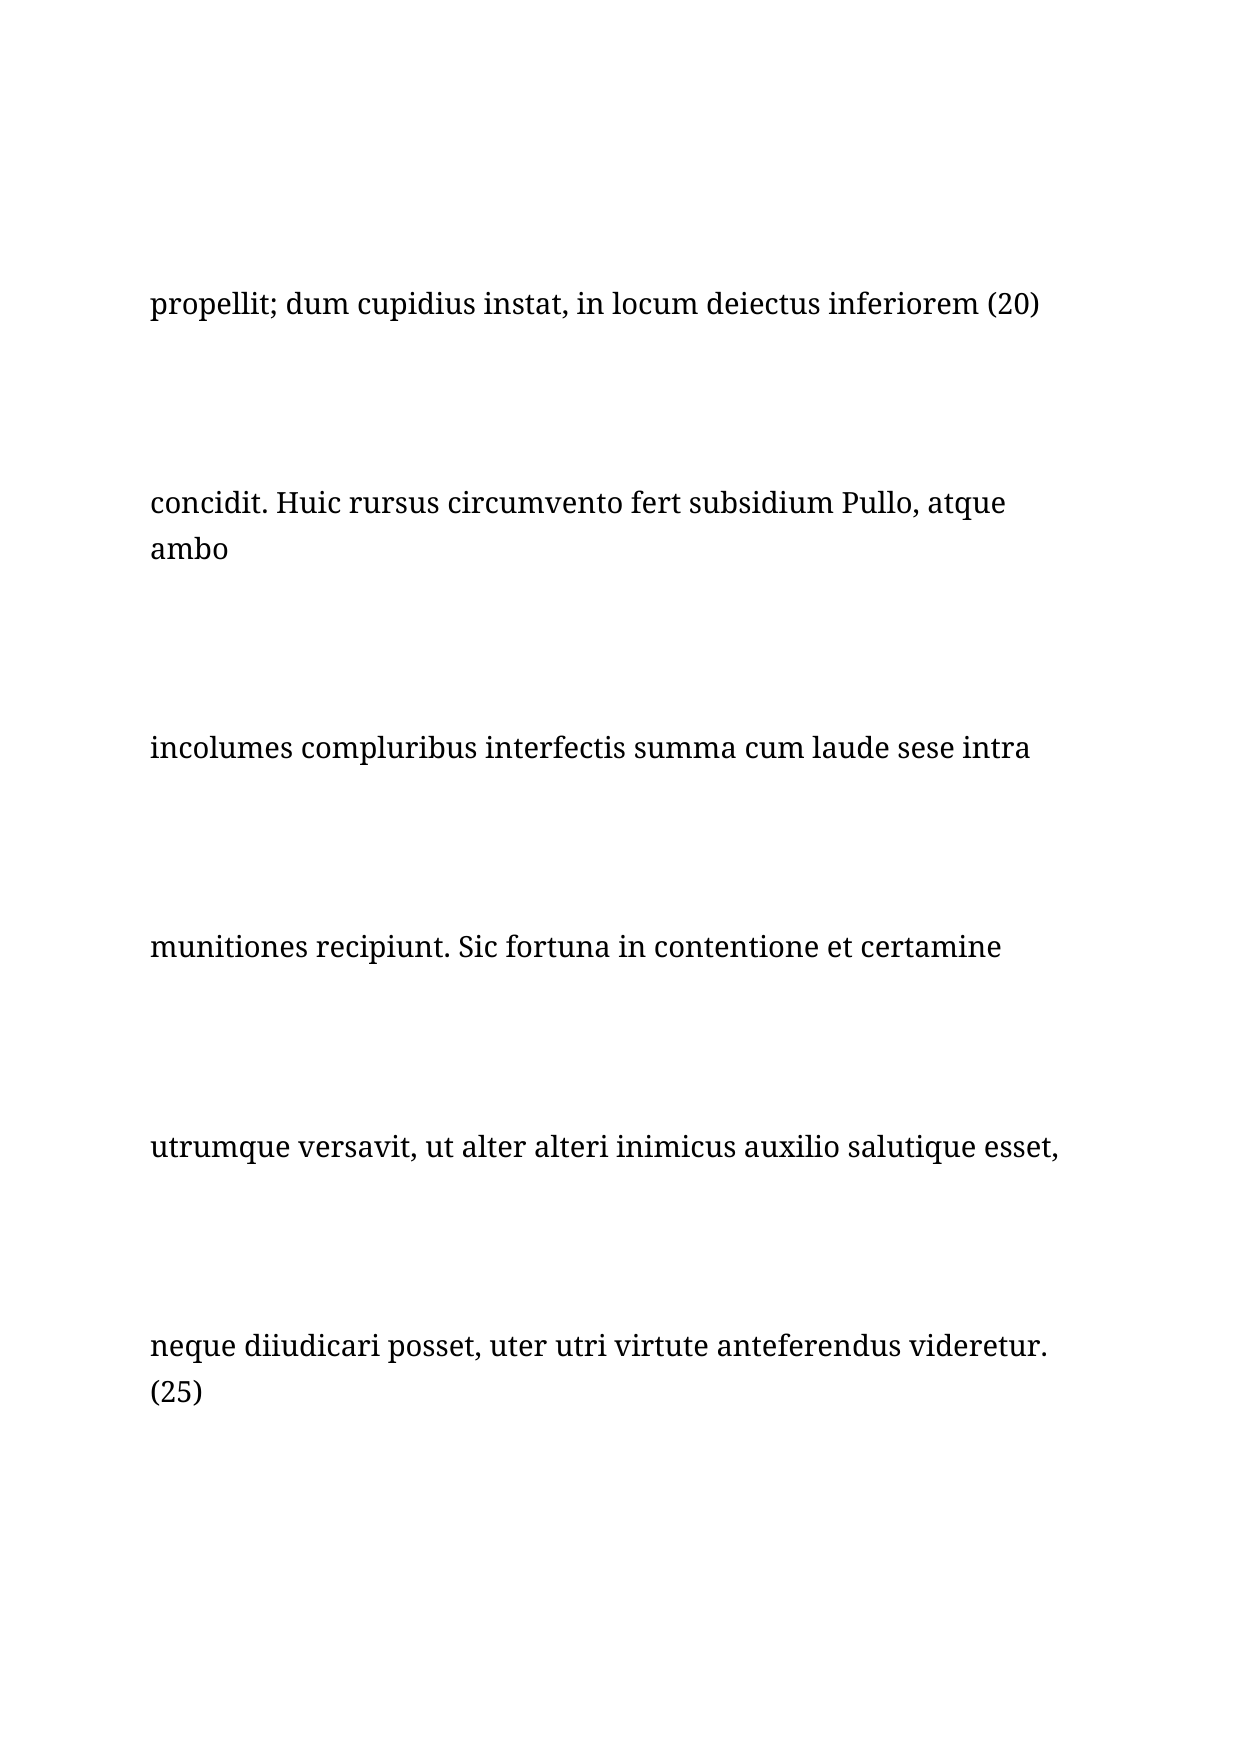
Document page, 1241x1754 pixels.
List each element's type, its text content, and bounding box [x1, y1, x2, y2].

text munitiones recipiunt. Sic fortuna in contentione et certamine [150, 927, 1090, 966]
text propellit; dum cupidius instat, in locum deiectus inferiorem (20) [150, 283, 1090, 323]
text neque diiudicari posset, uter utri virtute anteferendus videretur. (25) [150, 1325, 1090, 1411]
text utrumque versavit, ut alter alteri inimicus auxilio salutique esset, [150, 1126, 1090, 1166]
text incolumes compluribus interfectis summa cum laude sese intra [150, 727, 1090, 767]
text concidit. Huic rursus circumvento fert subsidium Pullo, atque ambo [150, 482, 1090, 568]
